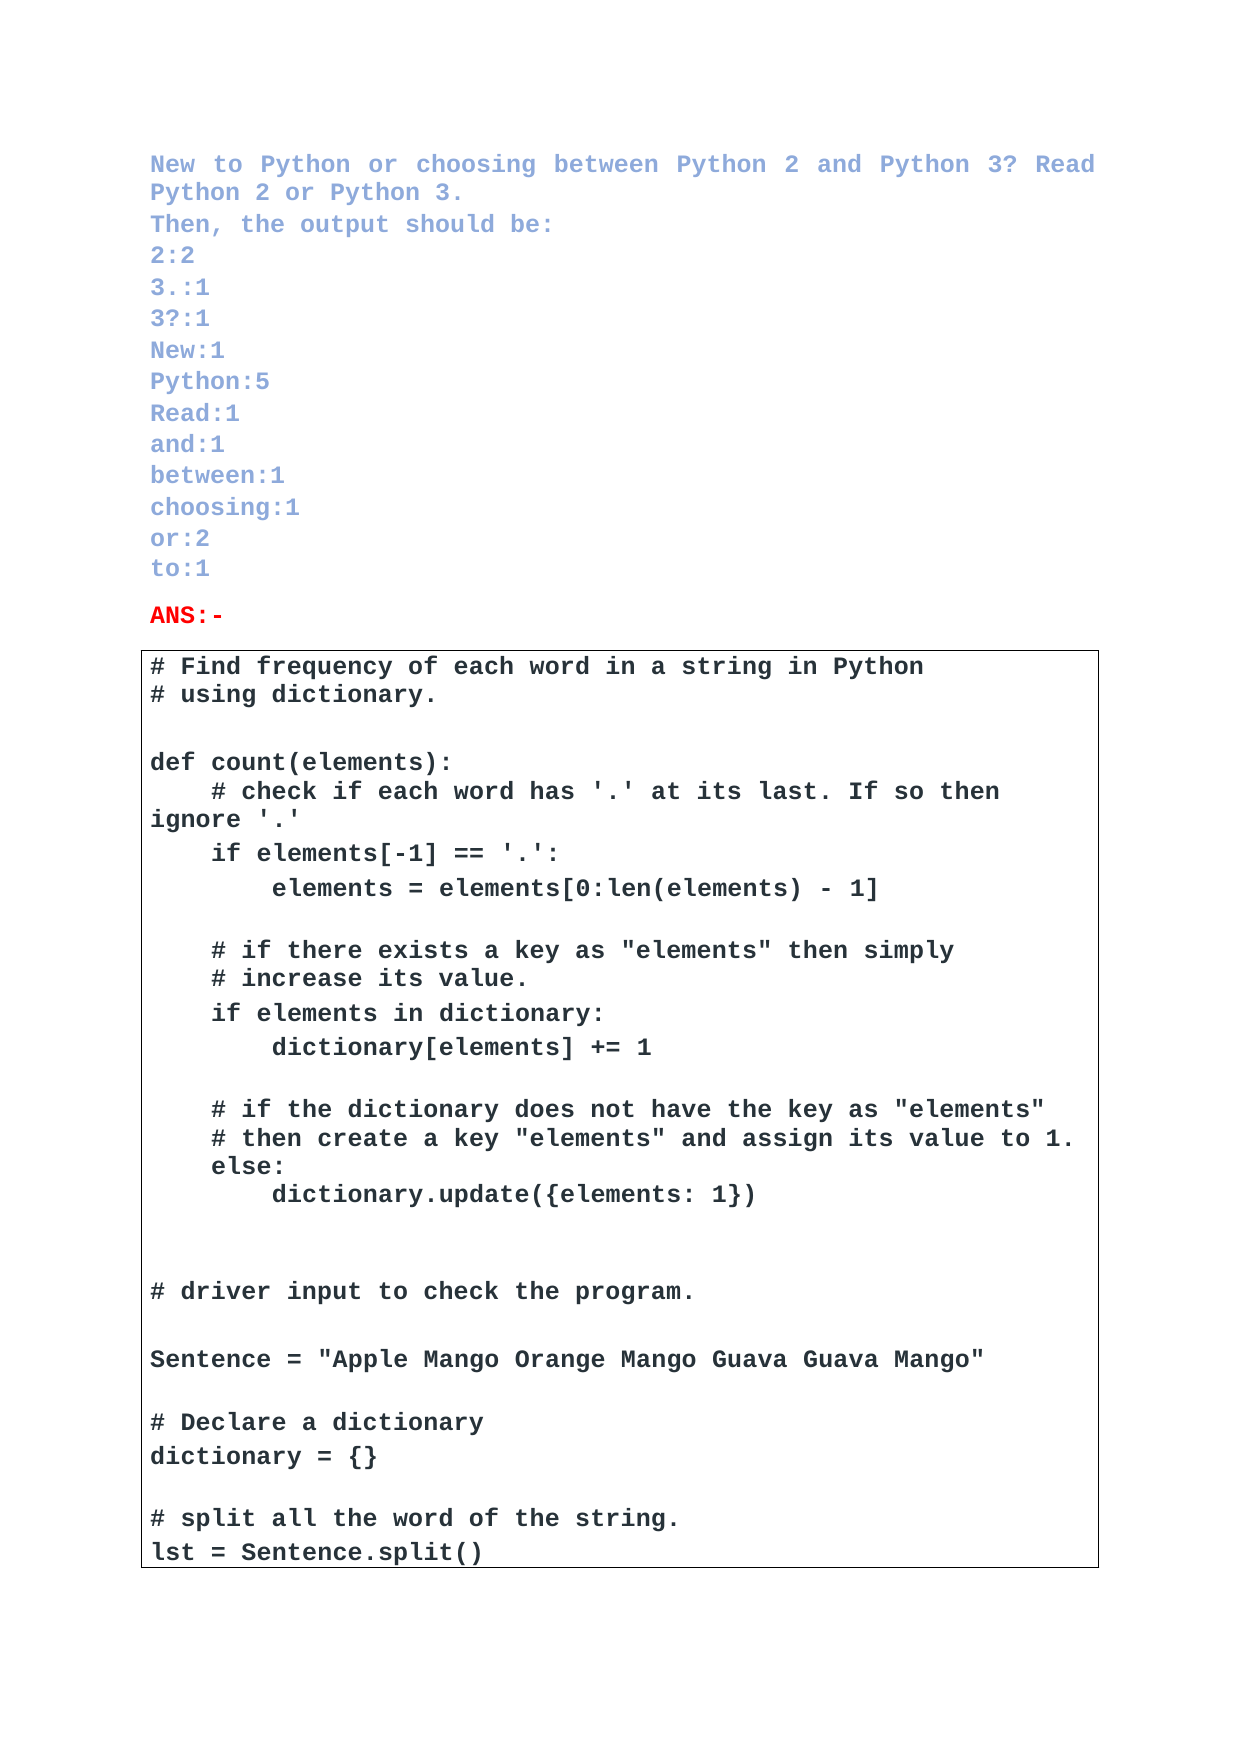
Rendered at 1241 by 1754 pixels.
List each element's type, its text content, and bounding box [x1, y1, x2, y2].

text lst = Sentence.split() [150, 1534, 1090, 1567]
text # split all the word of the string. [150, 1506, 1090, 1534]
text dictionary = {} [150, 1437, 1090, 1472]
table_header Python:5 [149, 367, 278, 398]
text # Find frequency of each word in a string in Python [142, 651, 1098, 682]
table_header Then, the output should be: [149, 210, 563, 241]
table_header choosing:1 [149, 493, 308, 524]
text if elements in dictionary: [150, 994, 1090, 1028]
text # if the dictionary does not have the key as "elements" [150, 1097, 1090, 1125]
table_header between:1 [149, 461, 293, 493]
text ANS:- [150, 603, 1090, 631]
text dictionary.update({elements: 1}) [150, 1182, 1090, 1210]
text # increase its value. [150, 966, 1090, 994]
text def count(elements): [150, 744, 1090, 778]
text # check if each word has '.' at its last. If so then ignore '.' [150, 778, 1090, 835]
text if elements[-1] == '.': [150, 835, 1090, 869]
table_header Read:1 [149, 399, 248, 430]
text elements = elements[0:len(elements) - 1] [150, 869, 1090, 903]
text # then create a key "elements" and assign its value to 1. [150, 1125, 1090, 1153]
text dictionary[elements] += 1 [150, 1028, 1090, 1063]
table_header 2:2 [149, 241, 203, 273]
table_header 3?:1 [149, 304, 218, 336]
text # driver input to check the program. [150, 1278, 1090, 1307]
table_header New:1 [149, 336, 233, 367]
text else: [150, 1153, 1090, 1182]
text # using dictionary. [150, 682, 1090, 710]
table_header and:1 [149, 430, 233, 461]
table_header or:2 [149, 524, 218, 556]
text Sentence = "Apple Mango Orange Mango Guava Guava Mango" [150, 1341, 1090, 1375]
text # if there exists a key as "elements" then simply [150, 938, 1090, 966]
table_header New to Python or choosing between Python 2 and Python 3? Read Python 2 or Python 3. [149, 150, 1098, 210]
table_header 3.:1 [149, 273, 218, 304]
text to:1 [150, 556, 1090, 584]
text # Declare a dictionary [150, 1409, 1090, 1437]
